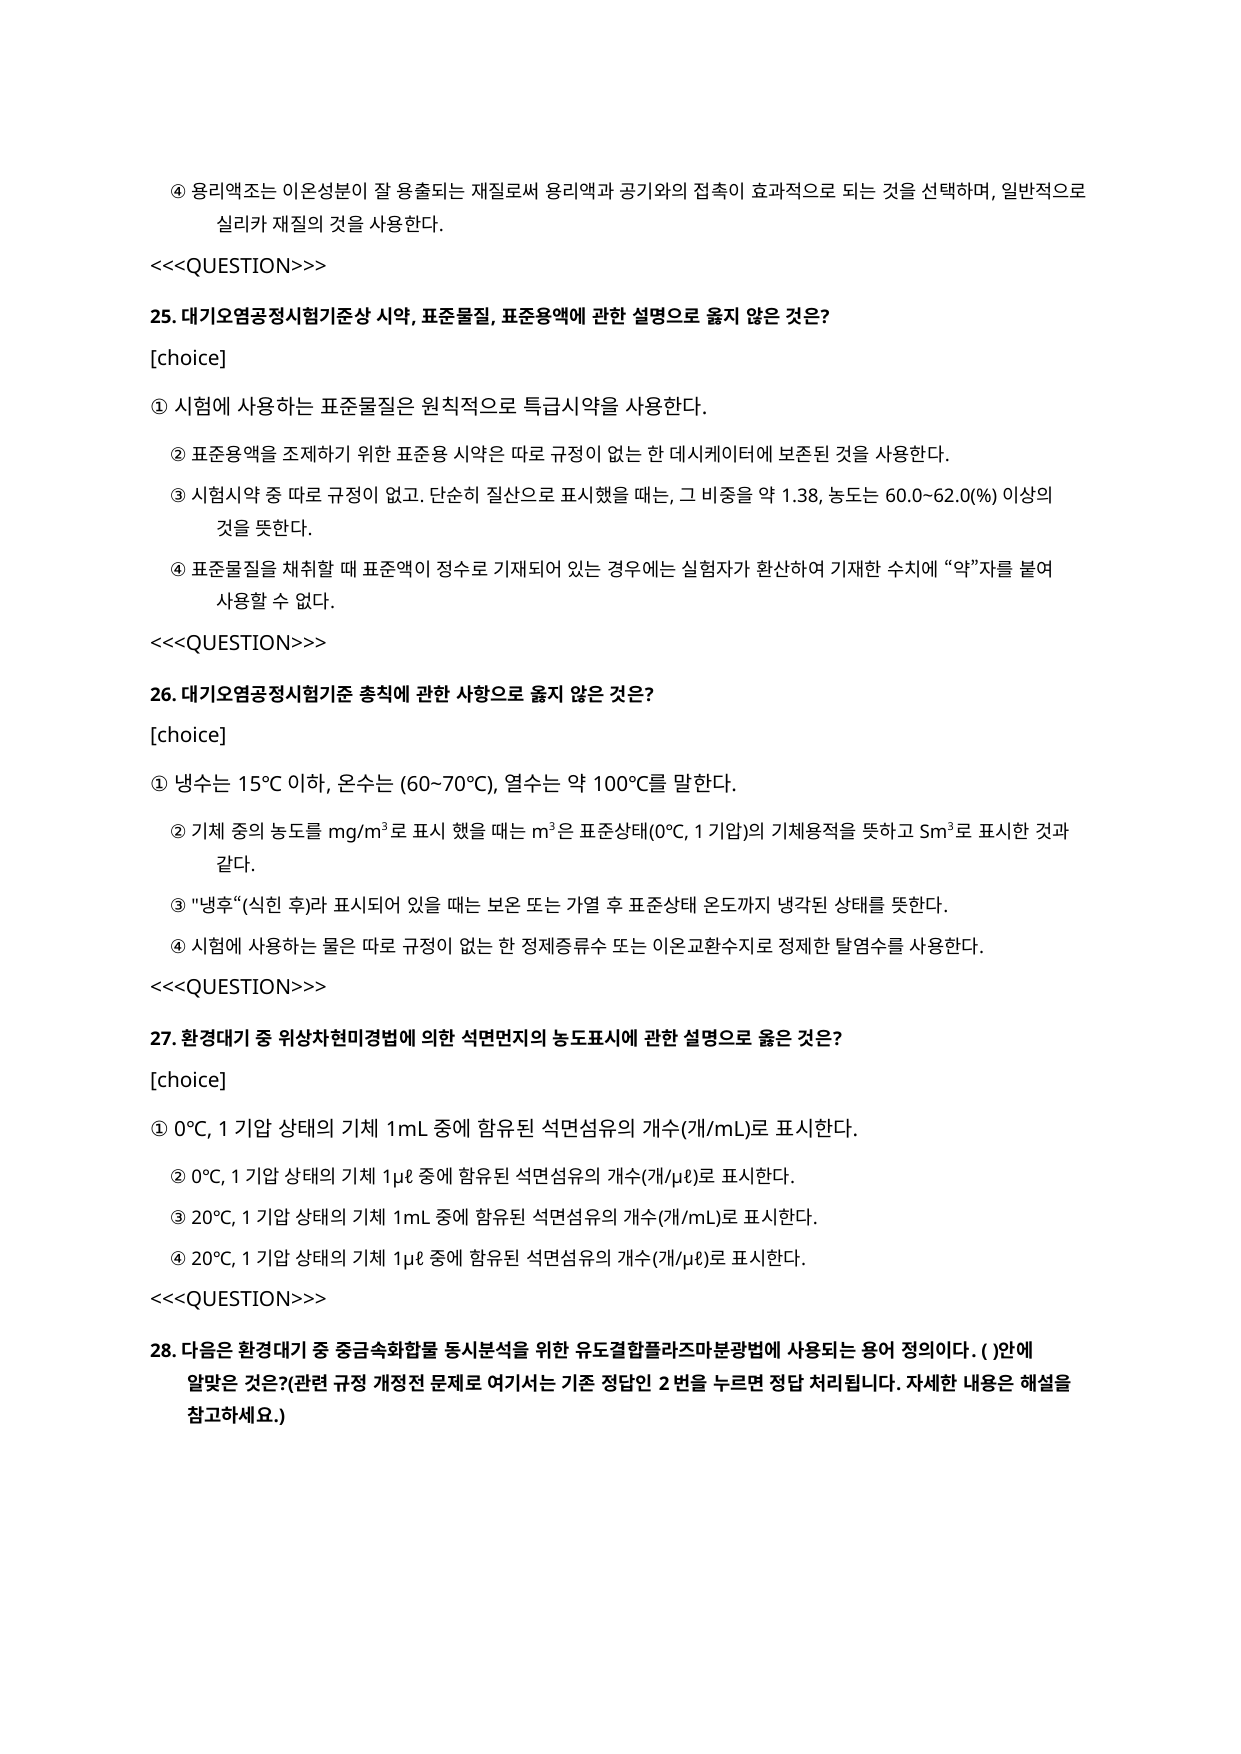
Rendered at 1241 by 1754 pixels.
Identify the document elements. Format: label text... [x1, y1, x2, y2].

text ④ 시험에 사용하는 물은 따로 규정이 없는 한 정제증류수 또는 이온교환수지로 정제한 탈염수를 사용한다. [150, 931, 1090, 958]
text 27. 환경대기 중 위상차현미경법에 의한 석면먼지의 농도표시에 관한 설명으로 옳은 것은? [150, 1024, 1090, 1051]
text 25. 대기오염공정시험기준상 시약, 표준물질, 표준용액에 관한 설명으로 옳지 않은 것은? [150, 302, 1090, 329]
text <<<QUESTION>>> [150, 251, 1090, 279]
text ③ 시험시약 중 따로 규정이 없고. 단순히 질산으로 표시했을 때는, 그 비중을 약 1.38, 농도는 60.0~62.0(%) 이상의 것을 뜻한다. [150, 481, 1090, 541]
text ② 기체 중의 농도를 mg/m3로 표시 했을 때는 m3은 표준상태(0℃, 1기압)의 기체용적을 뜻하고 Sm3로 표시한 것과 같다. [150, 817, 1090, 877]
text 28. 다음은 환경대기 중 중금속화합물 동시분석을 위한 유도결합플라즈마분광법에 사용되는 용어 정의이다. ( )안에 알맞은 것은?(관련 규정 개정전 문제로 여기서는 기존 정답인 2번을 누르면 정답 처리됩니다. 자세한 내용은 해설을 참고하세요.) [150, 1336, 1090, 1428]
text 26. 대기오염공정시험기준 총칙에 관한 사항으로 옳지 않은 것은? [150, 679, 1090, 706]
text ② 0℃, 1기압 상태의 기체 1μℓ 중에 함유된 석면섬유의 개수(개/μℓ)로 표시한다. [150, 1161, 1090, 1188]
text ③ 20℃, 1기압 상태의 기체 1mL 중에 함유된 석면섬유의 개수(개/mL)로 표시한다. [150, 1202, 1090, 1229]
text ② 표준용액을 조제하기 위한 표준용 시약은 따로 규정이 없는 한 데시케이터에 보존된 것을 사용한다. [150, 440, 1090, 467]
text [choice] [150, 1065, 1090, 1093]
text ④ 표준물질을 채취할 때 표준액이 정수로 기재되어 있는 경우에는 실험자가 환산하여 기재한 수치에 “약”자를 붙여 사용할 수 없다. [150, 554, 1090, 614]
text ① 시험에 사용하는 표준물질은 원칙적으로 특급시약을 사용한다. [150, 390, 1090, 421]
text [choice] [150, 720, 1090, 749]
text ④ 용리액조는 이온성분이 잘 용출되는 재질로써 용리액과 공기와의 접촉이 효과적으로 되는 것을 선택하며, 일반적으로 실리카 재질의 것을 사용한다. [150, 177, 1090, 237]
text ④ 20℃, 1기압 상태의 기체 1μℓ 중에 함유된 석면섬유의 개수(개/μℓ)로 표시한다. [150, 1243, 1090, 1270]
text ① 냉수는 15℃ 이하, 온수는 (60~70℃), 열수는 약 100℃를 말한다. [150, 767, 1090, 798]
text <<<QUESTION>>> [150, 972, 1090, 1001]
text <<<QUESTION>>> [150, 1284, 1090, 1313]
text [choice] [150, 343, 1090, 372]
text ③ "냉후“(식힌 후)라 표시되어 있을 때는 보온 또는 가열 후 표준상태 온도까지 냉각된 상태를 뜻한다. [150, 890, 1090, 918]
text ① 0℃, 1기압 상태의 기체 1mL 중에 함유된 석면섬유의 개수(개/mL)로 표시한다. [150, 1112, 1090, 1142]
text <<<QUESTION>>> [150, 628, 1090, 656]
